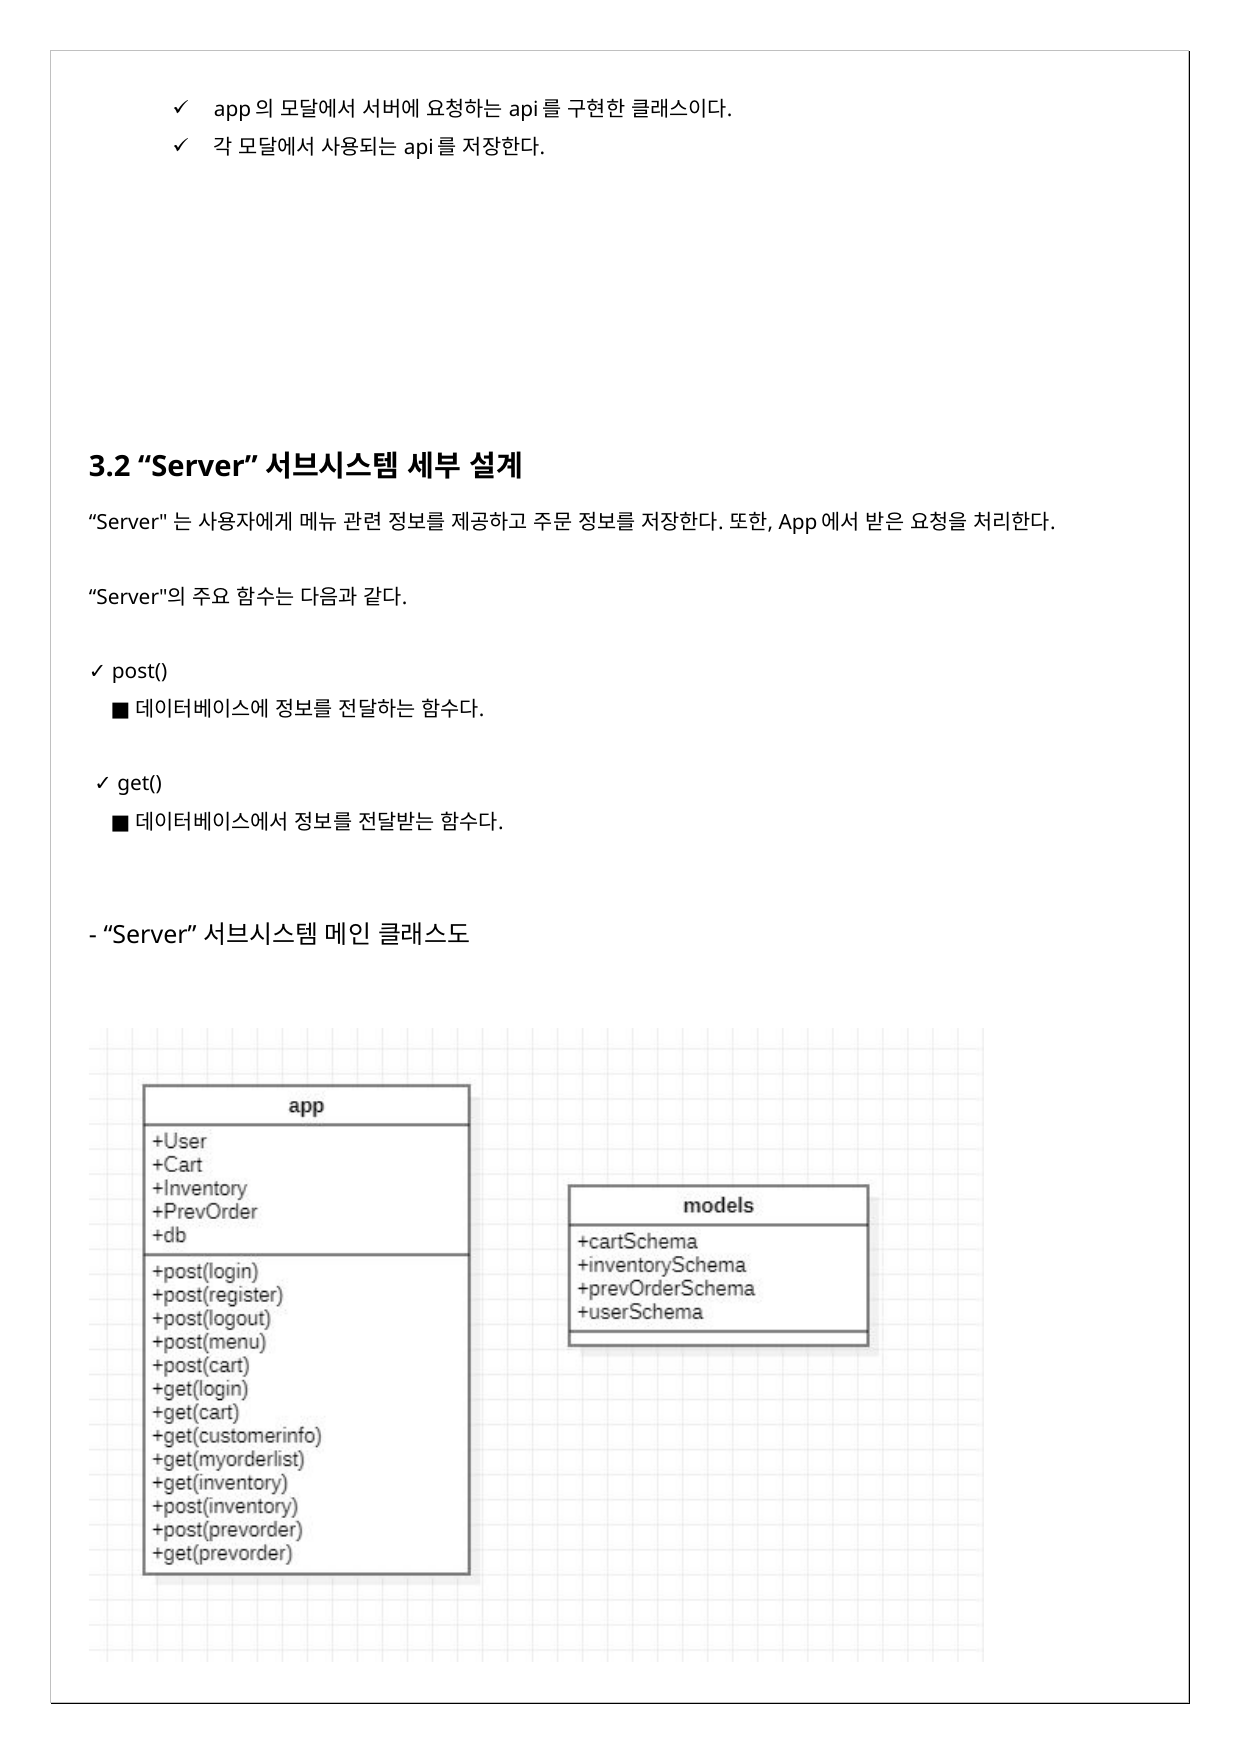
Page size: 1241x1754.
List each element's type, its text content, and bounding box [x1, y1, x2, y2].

picture [88, 1028, 984, 1662]
text - “Server” 서브시스템 메인 클래스도 [89, 914, 1151, 951]
title 3.2 “Server” 서브시스템 세부 설계 [89, 426, 1151, 501]
text “Server" 는 사용자에게 메뉴 관련 정보를 제공하고 주문 정보를 저장한다. 또한, App에서 받은 요청을 처리한다. [89, 501, 1151, 539]
text “Server"의 주요 함수는 다음과 같다. [89, 576, 1151, 614]
text ✓ post() [89, 651, 1151, 689]
list 각 모달에서 사용되는 api를 저장한다. [172, 126, 1151, 164]
text ■ 데이터베이스에 정보를 전달하는 함수다. [89, 689, 1151, 726]
list app의 모달에서 서버에 요청하는 api를 구현한 클래스이다. [172, 89, 1151, 126]
text ■ 데이터베이스에서 정보를 전달받는 함수다. [89, 801, 1151, 839]
text ✓ get() [89, 764, 1151, 801]
